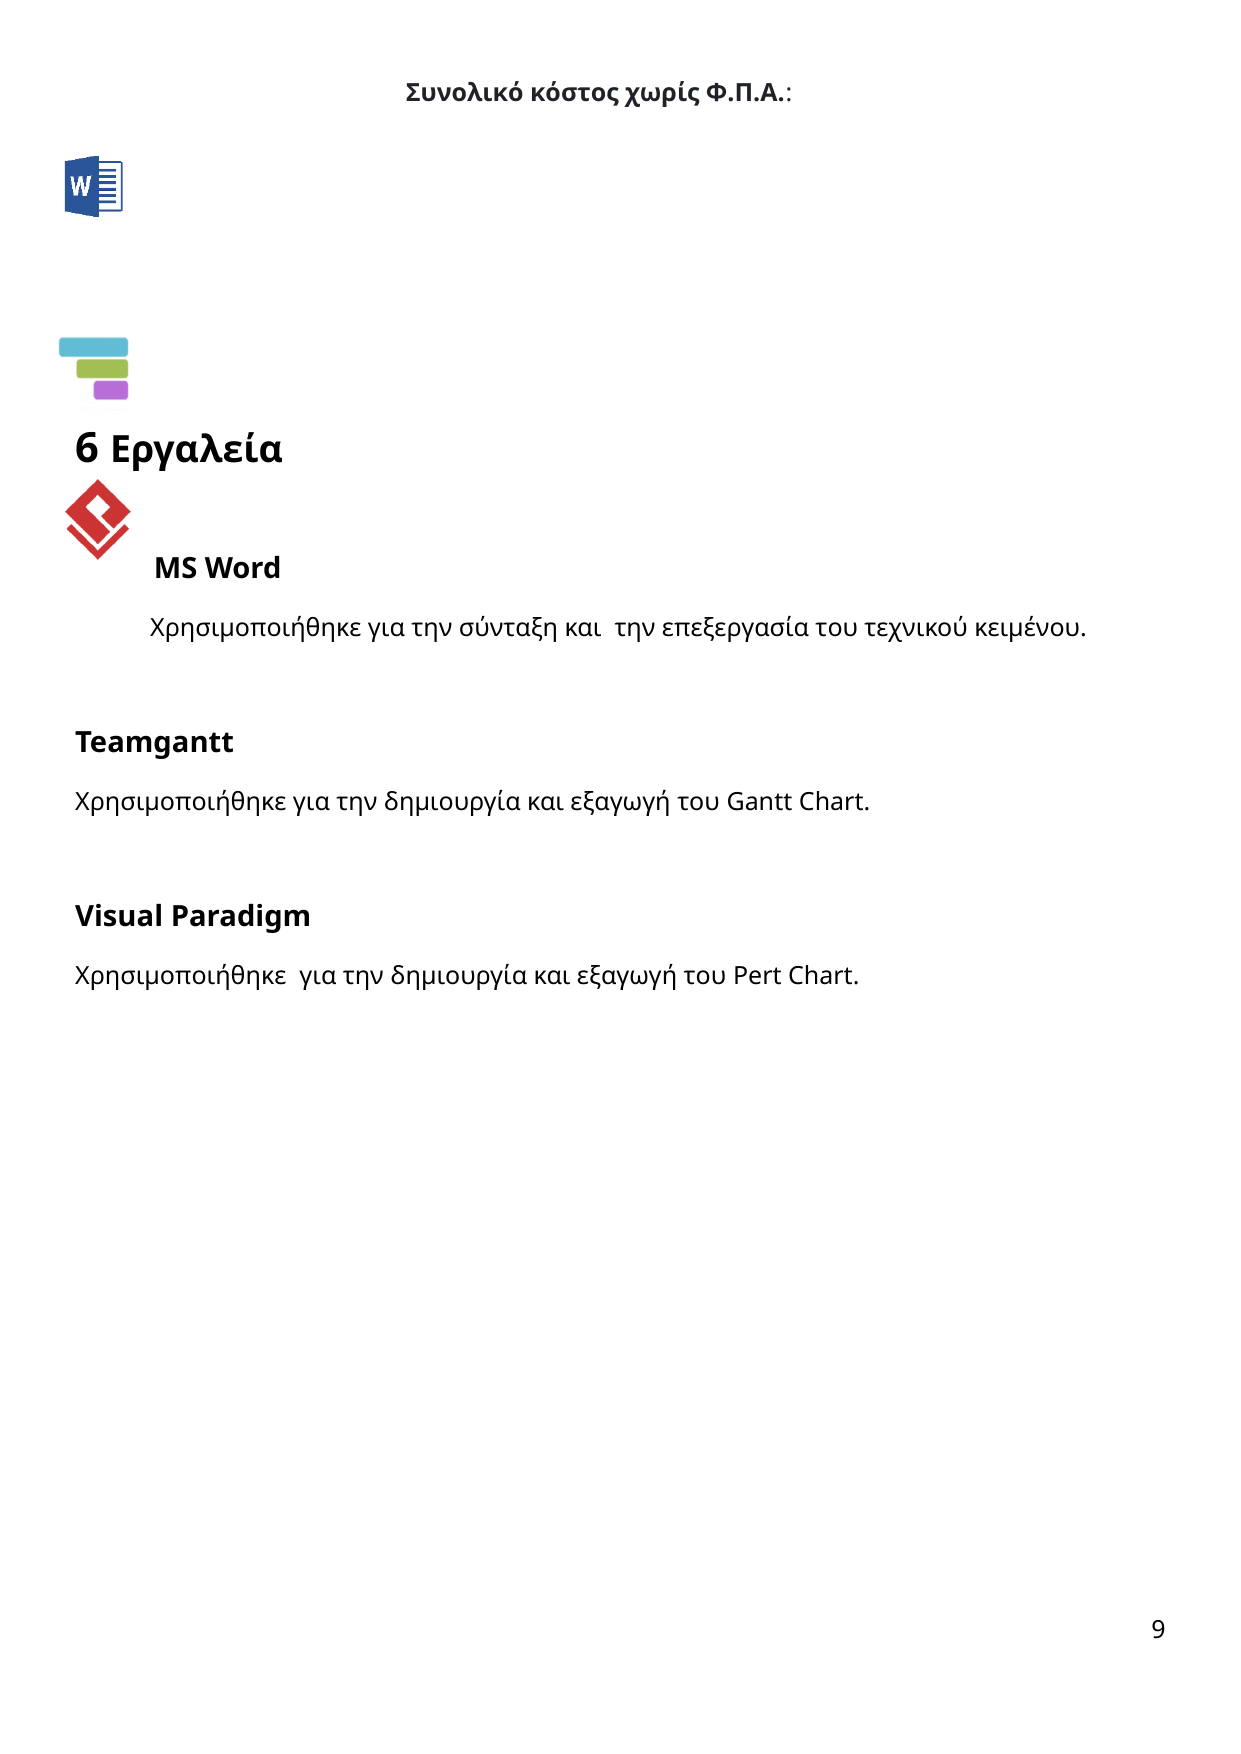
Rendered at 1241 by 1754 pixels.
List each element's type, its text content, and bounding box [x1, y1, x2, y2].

picture [54, 143, 133, 229]
picture [53, 319, 135, 413]
text Visual Paradigm [75, 896, 1165, 935]
subtitle 6 Εργαλεία [75, 417, 1165, 474]
text Συνολικό κόστος χωρίς Φ.Π.Α.: [75, 75, 1165, 109]
text Χρησιμοποιήθηκε για την σύνταξη και την επεξεργασία του τεχνικού κειμένου. [75, 610, 1165, 644]
text MS Word [75, 491, 1165, 587]
text Χρησιμοποιήθηκε για την δημιουργία και εξαγωγή του Gantt Chart. [75, 784, 1165, 818]
text Teamgantt [75, 722, 1165, 761]
text Χρησιμοποιήθηκε για την δημιουργία και εξαγωγή του Pert Chart. [75, 958, 1165, 992]
picture [57, 474, 135, 563]
